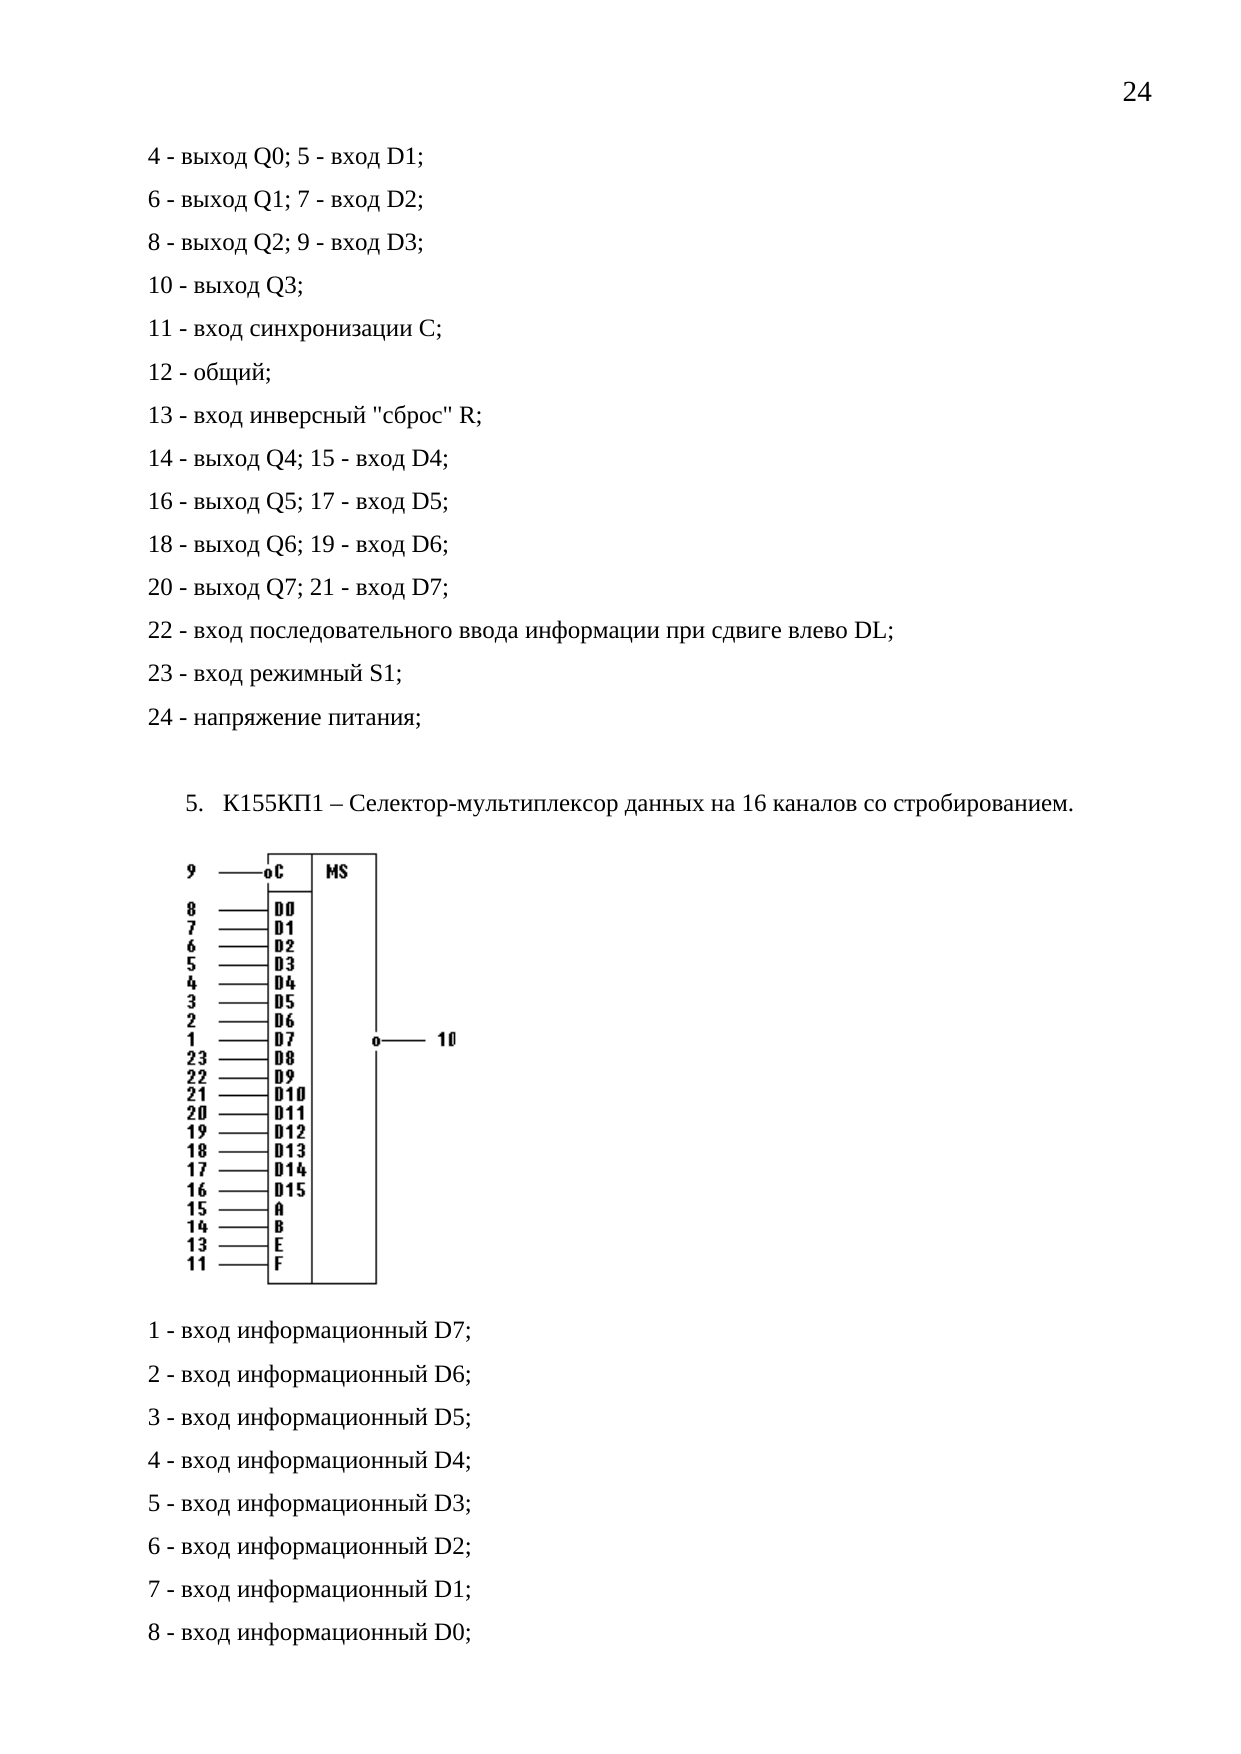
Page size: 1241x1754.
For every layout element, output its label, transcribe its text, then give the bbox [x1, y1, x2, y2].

list К155КП1 – Селектор-мультиплексор данных на 16 каналов со стробированием. [185, 788, 1152, 817]
picture [147, 831, 490, 1302]
text 1 - вход информационный D7; 2 - вход информационный D6; 3 - вход информационный D5; 4 - вход информационный D4; 5 - вход информационный D3; 6 - вход информационный D2; 7 - вход информационный D1; 8 - вход информационный D0; [148, 1316, 1152, 1646]
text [148, 141, 1152, 730]
